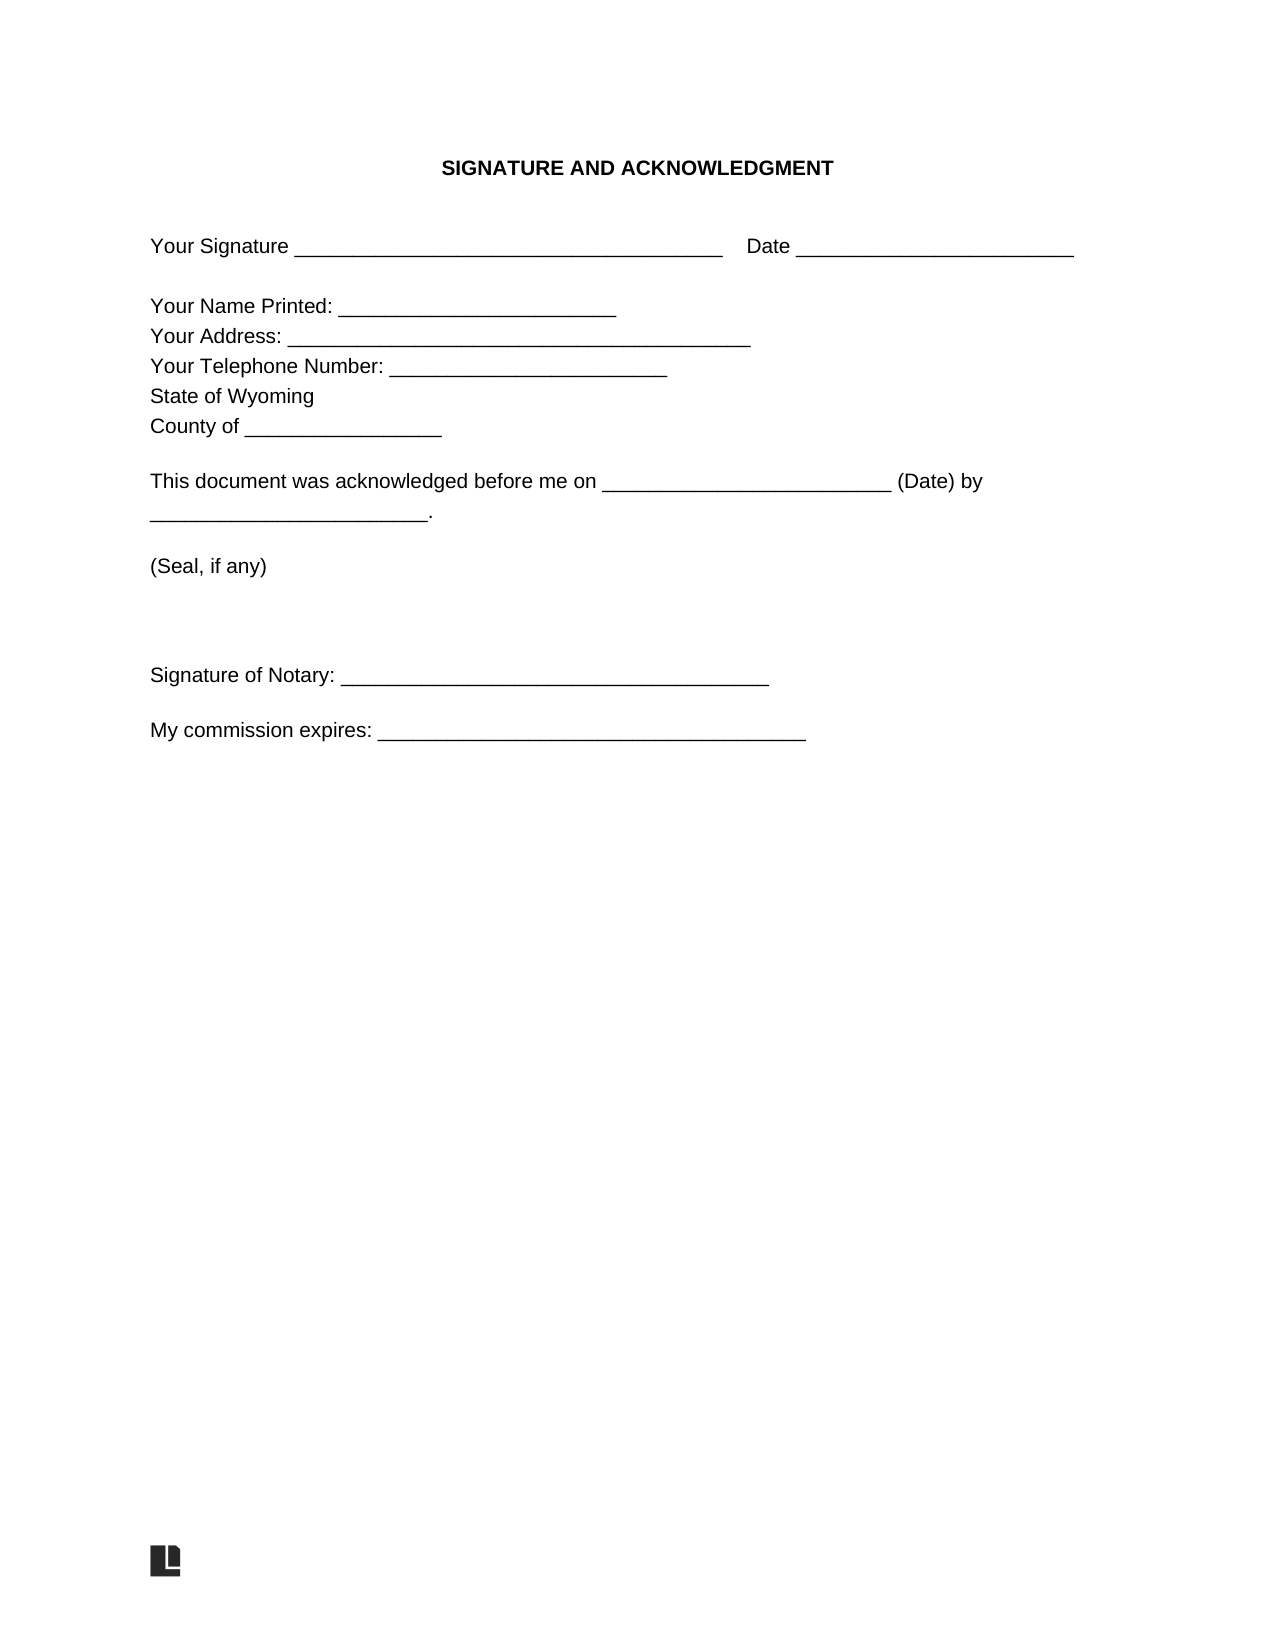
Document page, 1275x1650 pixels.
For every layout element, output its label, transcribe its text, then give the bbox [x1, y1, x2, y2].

text Your Name Printed: ________________________ [150, 288, 1125, 318]
text This document was acknowledged before me on _________________________ (Date) by ________________________. [150, 463, 1125, 523]
text Signature of Notary: _____________________________________ [150, 656, 1125, 686]
text Your Telephone Number: ________________________ [150, 348, 1125, 378]
text My commission expires: _____________________________________ [150, 711, 1125, 741]
picture [150, 1545, 181, 1577]
text State of Wyoming [150, 378, 1125, 408]
text Your Signature _____________________________________ Date ________________________ [150, 234, 1125, 258]
text Your Address: ________________________________________ [150, 318, 1125, 348]
text County of _________________ [150, 408, 1125, 438]
text SIGNATURE AND ACKNOWLEDGMENT [150, 150, 1125, 180]
text (Seal, if any) [150, 548, 1125, 578]
